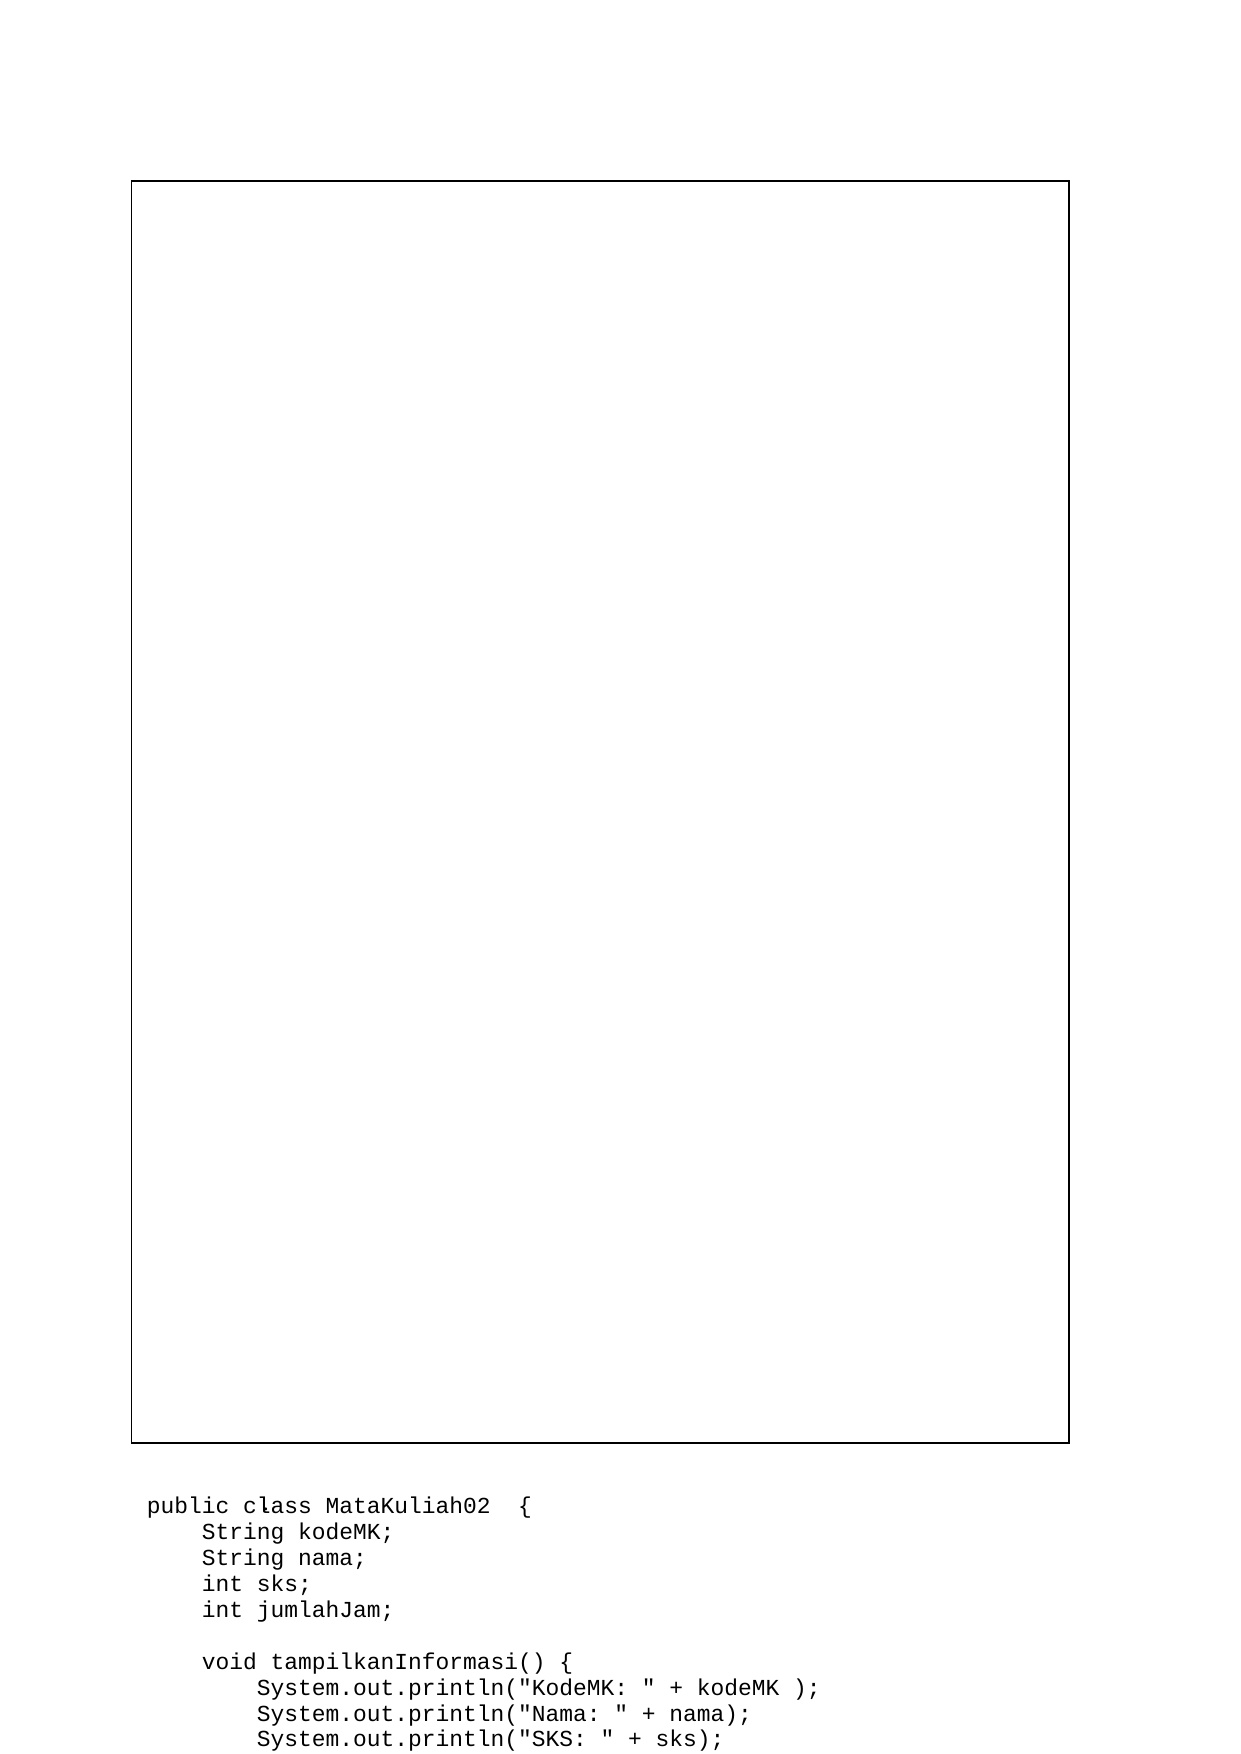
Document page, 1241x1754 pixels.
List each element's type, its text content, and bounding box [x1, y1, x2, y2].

list . [262, 1487, 1090, 1516]
